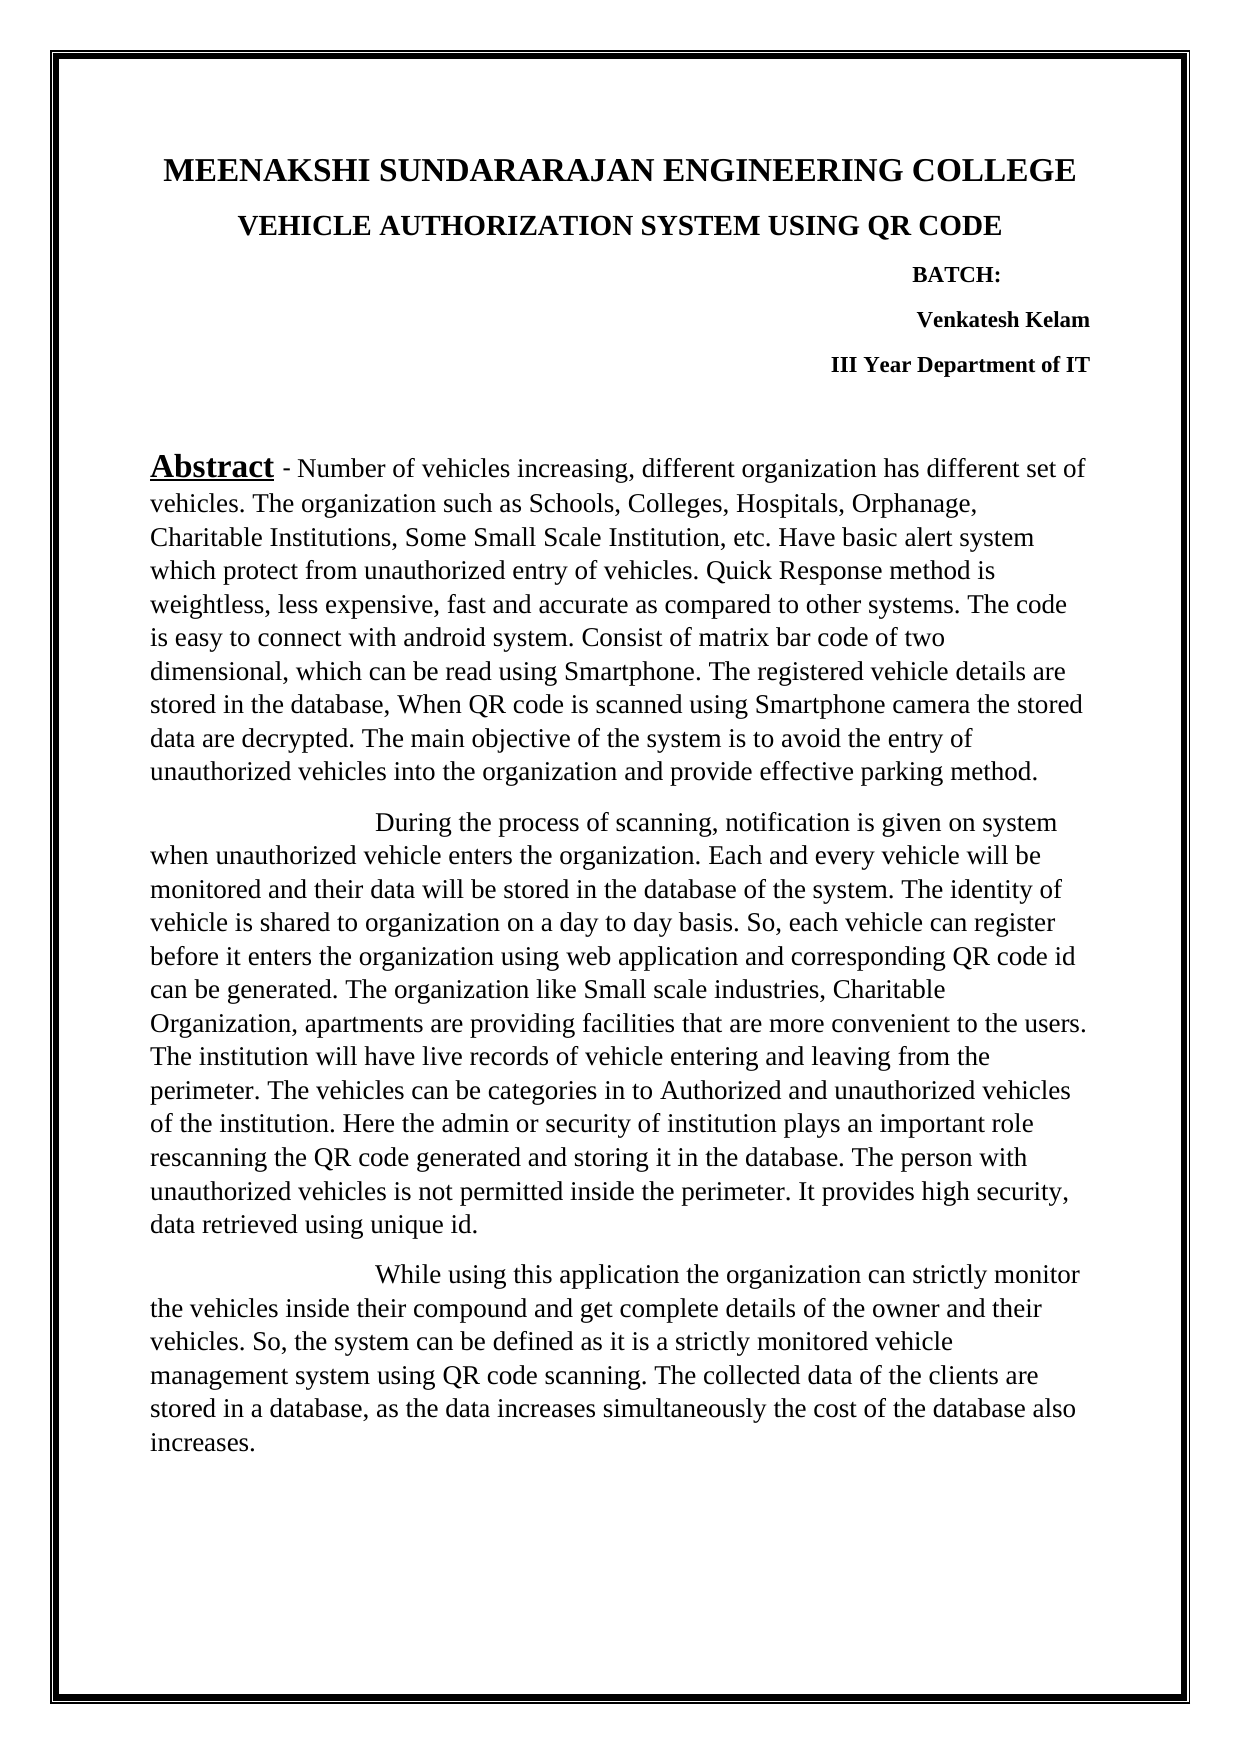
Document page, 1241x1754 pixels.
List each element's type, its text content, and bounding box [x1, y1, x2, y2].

text Venkatesh Kelam [150, 306, 1090, 332]
text MEENAKSHI SUNDARARAJAN ENGINEERING COLLEGE [150, 150, 1090, 188]
text BATCH: [150, 261, 1090, 287]
text III Year Department of IT [150, 351, 1090, 377]
text VEHICLE AUTHORIZATION SYSTEM USING QR CODE [150, 208, 1090, 242]
text During the process of scanning, notification is given on system when unauthorized vehicle enters the organization. Each and every vehicle will be monitored and their data will be stored in the database of the system. The identity of vehicle is shared to organization on a day to day basis. So, each vehicle can register before it enters the organization using web application and corresponding QR code id can be generated. The organization like Small scale industries, Charitable Organization, apartments are providing facilities that are more convenient to the users. The institution will have live records of vehicle entering and leaving from the perimeter. The vehicles can be categories in to Authorized and unauthorized vehicles of the institution. Here the admin or security of institution plays an important role rescanning the QR code generated and storing it in the database. The person with unauthorized vehicles is not permitted inside the perimeter. It provides high security, data retrieved using unique id. [150, 806, 1090, 1239]
text While using this application the organization can strictly monitor the vehicles inside their compound and get complete details of the owner and their vehicles. So, the system can be defined as it is a strictly monitored vehicle management system using QR code scanning. The collected data of the clients are stored in a database, as the data increases simultaneously the cost of the database also increases. [150, 1258, 1090, 1457]
text Abstract - Number of vehicles increasing, different organization has different set of vehicles. The organization such as Schools, Colleges, Hospitals, Orphanage, Charitable Institutions, Some Small Scale Institution, etc. Have basic alert system which protect from unauthorized entry of vehicles. Quick Response method is weightless, less expensive, fast and accurate as compared to other systems. The code is easy to connect with android system. Consist of matrix bar code of two dimensional, which can be read using Smartphone. The registered vehicle details are stored in the database, When QR code is scanned using Smartphone camera the stored data are decrypted. The main objective of the system is to avoid the entry of unauthorized vehicles into the organization and provide effective parking method. [150, 446, 1090, 787]
